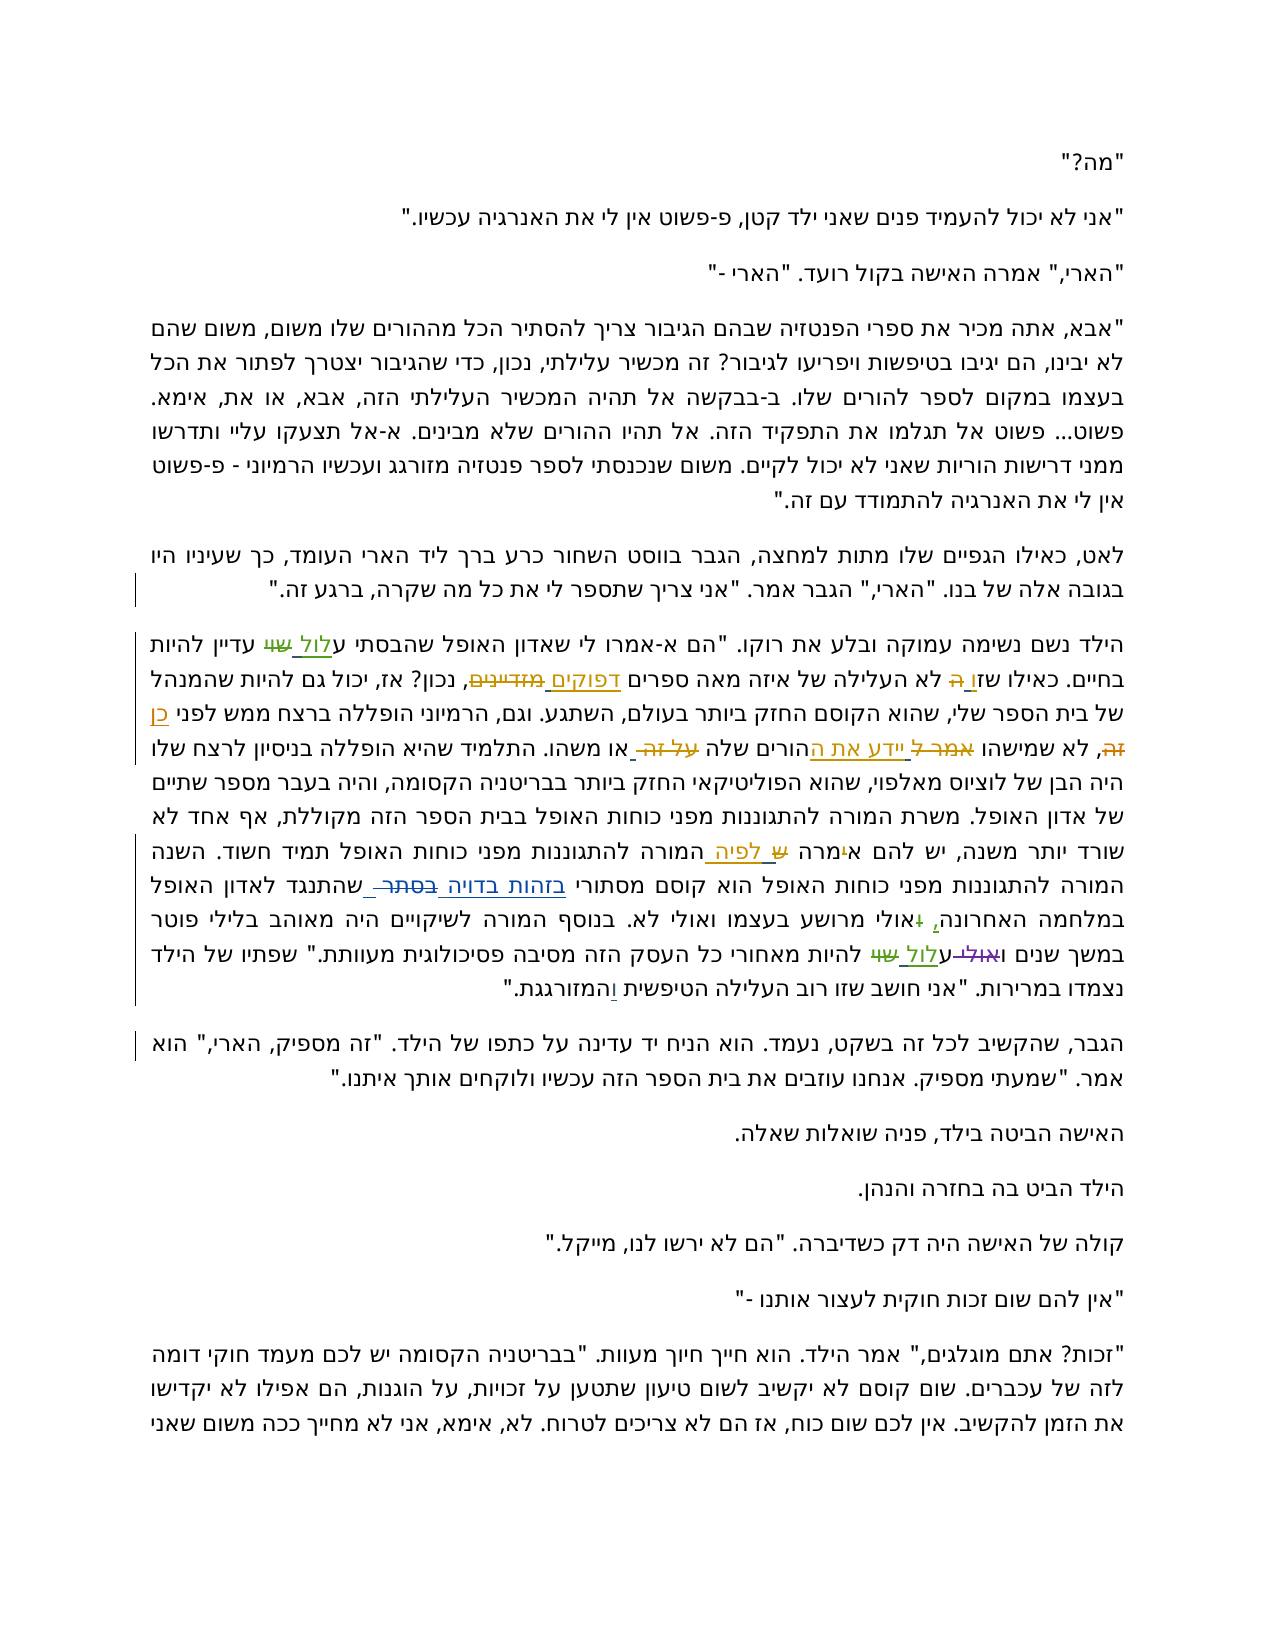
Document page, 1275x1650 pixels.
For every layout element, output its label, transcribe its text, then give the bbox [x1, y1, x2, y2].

text קולה של האישה היה דק כשדיברה. "הם לא ירשו לנו, מייקל." [150, 1231, 1125, 1261]
text "אני לא יכול להעמיד פנים שאני ילד קטן, פ-פשוט אין לי את האנרגיה עכשיו." [150, 205, 1125, 235]
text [150, 1342, 1125, 1440]
text האישה הביטה בילד, פניה שואלות שאלה. [150, 1121, 1125, 1151]
text הילד הביט בה בחזרה והנהן. [150, 1176, 1125, 1206]
text "מה?" [150, 150, 1125, 180]
text "אבא, אתה מכיר את ספרי הפנטזיה שבהם הגיבור צריך להסתיר הכל מההורים שלו משום, משום שהם לא יבינו, הם יגיבו בטיפשות ויפריעו לגיבור? זה מכשיר עלילתי, נכון, כדי שהגיבור יצטרך לפתור את הכל בעצמו במקום לספר להורים שלו. ב-בבקשה אל תהיה המכשיר העלילתי הזה, אבא, או את, אימא. פשוט… פשוט אל תגלמו את התפקיד הזה. אל תהיו ההורים שלא מבינים. א-אל תצעקו עליי ותדרשו ממני דרישות הוריות שאני לא יכול לקיים. משום שנכנסתי לספר פנטזיה מזורגג ועכשיו הרמיוני - פ-פשוט אין לי את האנרגיה להתמודד עם זה." [150, 316, 1125, 517]
text "אין להם שום זכות חוקית לעצור אותנו -" [150, 1286, 1125, 1316]
text הילד נשם נשימה עמוקה ובלע את רוקו. "הם א-אמרו לי שאדון האופל שהבסתי ע עדיין להיות בחיים. כאילו שז לא העלילה של איזה מאה ספרים , נכון? אז, יכול גם להיות שהמנהל של בית הספר שלי, שהוא הקוסם החזק ביותר בעולם, השתגע. וגם, הרמיוני הופללה ברצח ממש לפני , לא שמישהו הורים שלה או משהו. התלמיד שהיא הופללה בניסיון לרצח שלו היה הבן של לוציוס מאלפוי, שהוא הפוליטיקאי החזק ביותר בבריטניה הקסומה, והיה בעבר מספר שתיים של אדון האופל. משרת המורה להתגוננות מפני כוחות האופל בבית הספר הזה מקוללת, אף אחד לא שורד יותר משנה, יש להם אמרה המורה להתגוננות מפני כוחות האופל תמיד חשוד. השנה המורה להתגוננות מפני כוחות האופל הוא קוסם מסתורי שהתנגד לאדון האופל במלחמה האחרונה אולי מרושע בעצמו ואולי לא. בנוסף המורה לשיקויים היה מאוהב בלילי פוטר במשך שנים וע להיות מאחורי כל העסק הזה מסיבה פסיכולוגית מעוותת." שפתיו של הילד נצמדו במרירות. "אני חושב שזו רוב העלילה הטיפשית המזורגגת." [150, 632, 1125, 1006]
text הגבר, שהקשיב לכל זה בשקט, נעמד. הוא הניח יד עדינה על כתפו של הילד. "זה מספיק, הארי," הוא אמר. "שמעתי מספיק. אנחנו עוזבים את בית הספר הזה עכשיו ולוקחים אותך איתנו." [150, 1031, 1125, 1096]
text "הארי," אמרה האישה בקול רועד. "הארי -" [150, 260, 1125, 290]
text לאט, כאילו הגפיים שלו מתות למחצה, הגבר בווסט השחור כרע ברך ליד הארי העומד, כך שעיניו היו בגובה אלה של בנו. "הארי," הגבר אמר. "אני צריך שתספר לי את כל מה שקרה, ברגע זה." [150, 543, 1125, 607]
